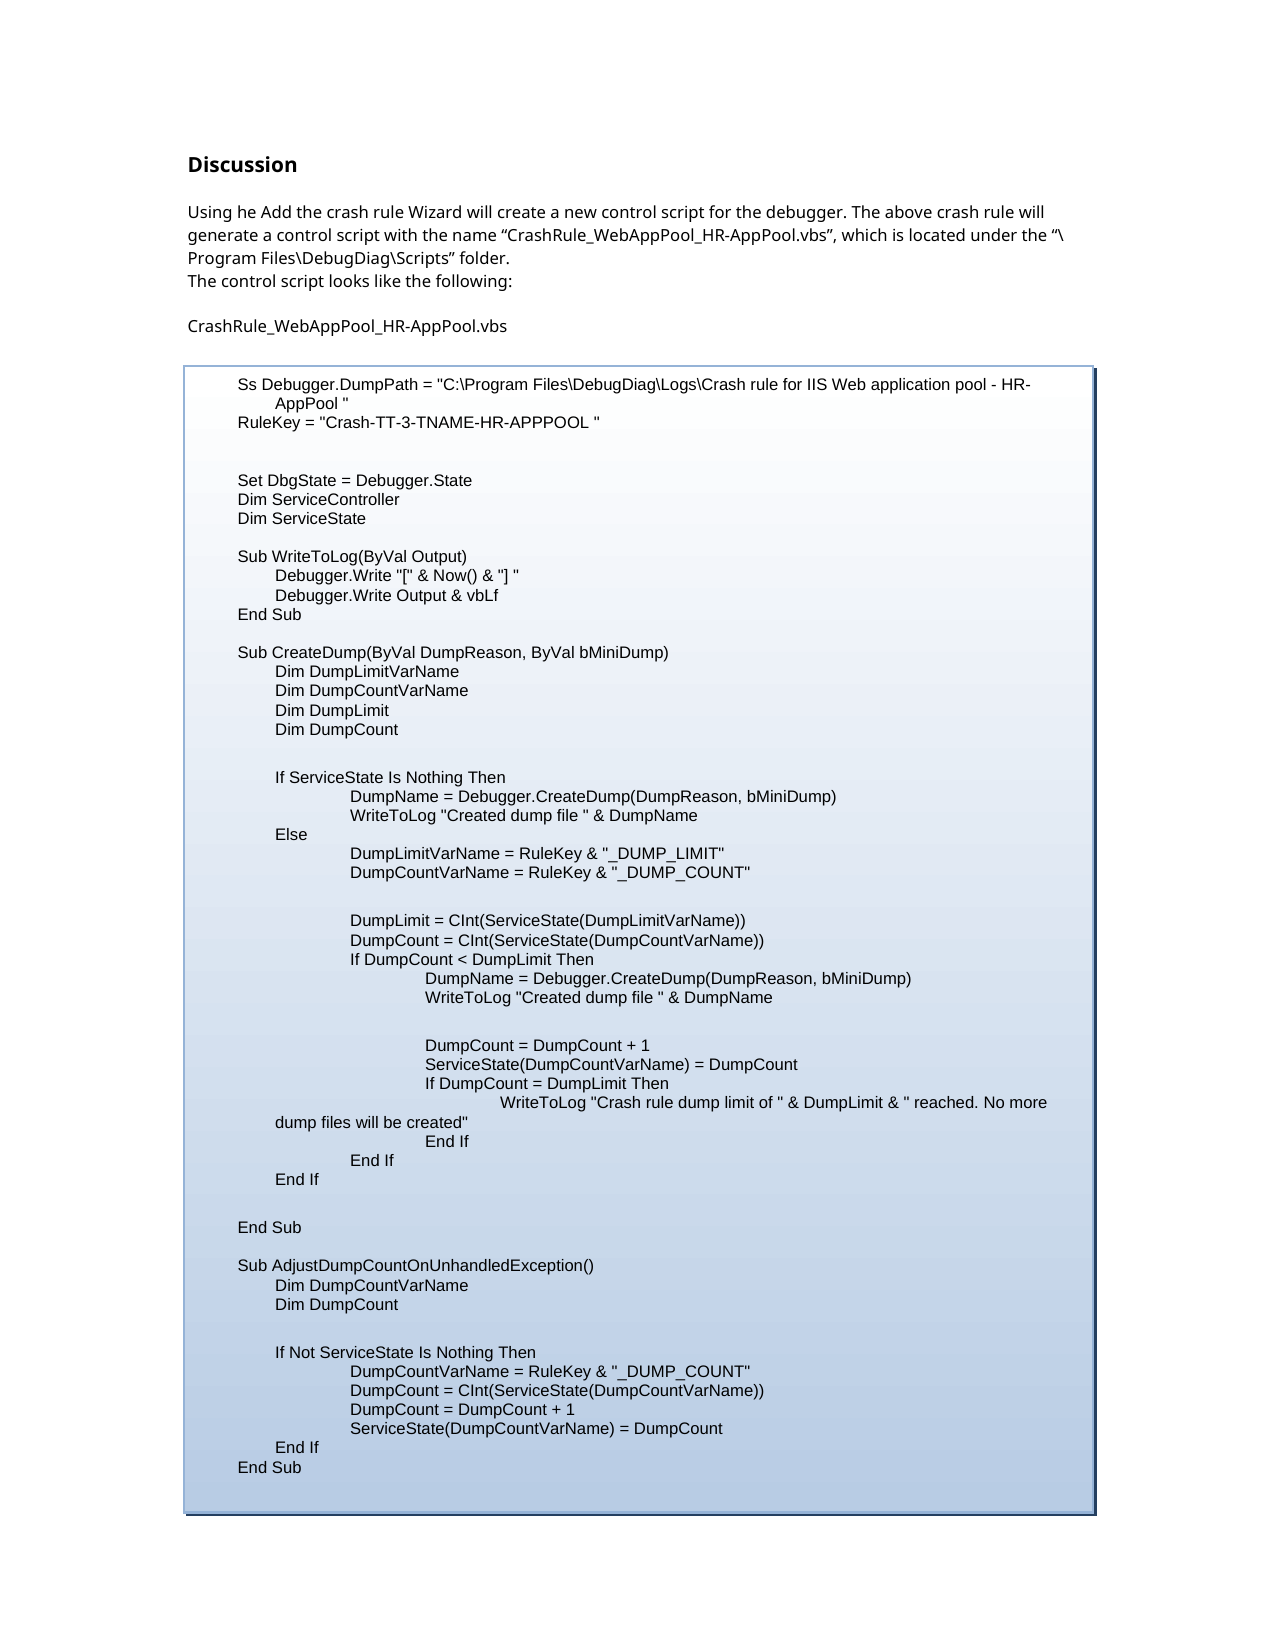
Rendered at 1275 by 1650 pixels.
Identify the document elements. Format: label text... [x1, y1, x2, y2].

text The control script looks like the following: [187, 269, 1087, 292]
text CrashRule_WebAppPool_HR-AppPool.vbs [187, 315, 1087, 337]
text Using he Add the crash rule Wizard will create a new control script for the debugger. The above crash rule will generate a control script with the name “CrashRule_WebAppPool_HR-AppPool.vbs”, which is located under the “\Program Files\DebugDiag\Scripts” folder. [187, 201, 1087, 269]
text Discussion [187, 150, 1087, 178]
